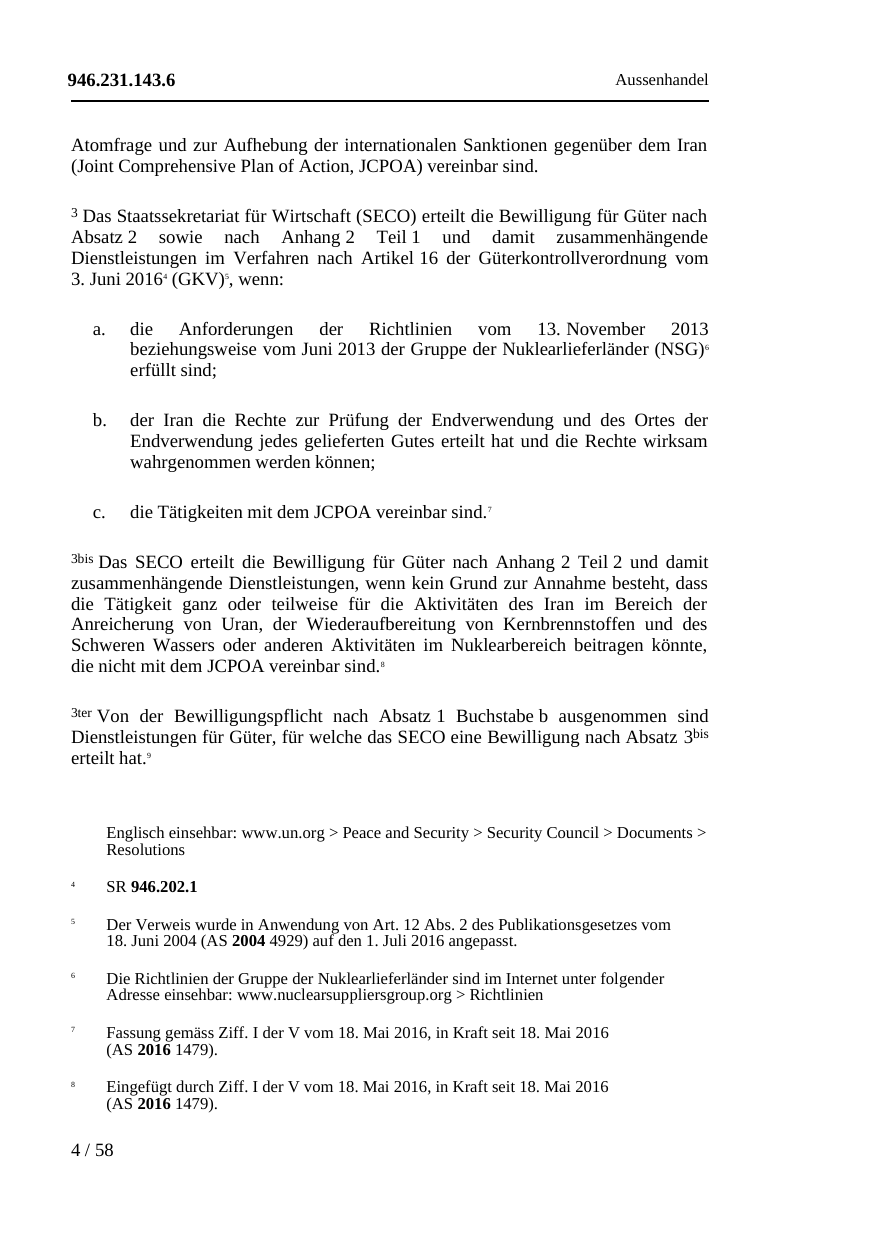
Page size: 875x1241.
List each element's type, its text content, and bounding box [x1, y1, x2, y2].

text c. die Tätigkeiten mit dem JCPOA vereinbar sind. [93, 502, 709, 522]
text 3bis Das SECO erteilt die Bewilligung für Güter nach Anhang 2 Teil 2 und damit zusammenhängende Dienstleistungen, wenn kein Grund zur Annahme besteht, dass die Tätigkeit ganz oder teilweise für die Aktivitäten des Iran im Bereich der Anreicherung von Uran, der Wiederaufbereitung von Kernbrennstoffen und des Schweren Wassers oder anderen Aktivitäten im Nuklearbereich beitragen könnte, die nicht mit dem JCPOA vereinbar sind. [71, 552, 709, 677]
text 3 Das Staatssekretariat für Wirtschaft (SECO) erteilt die Bewilligung für Güter nach Absatz 2 sowie nach Anhang 2 Teil 1 und damit zusammenhängende Dienstleistungen im Verfahren nach Artikel 16 der Güterkontrollverordnung vom 3. Juni 2016 (GKV), wenn: [71, 206, 709, 289]
text b. der Iran die Rechte zur Prüfung der Endverwendung und des Ortes der Endverwendung jedes gelieferten Gutes erteilt hat und die Rechte wirksam wahrgenommen werden können; [93, 410, 709, 472]
text a. die Anforderungen der Richtlinien vom 13. November 2013 beziehungsweise vom Juni 2013 der Gruppe der Nuklearlieferländer (NSG) erfüllt sind; [93, 318, 709, 381]
text 3ter Von der Bewilligungspflicht nach Absatz 1 Buchstabe b ausgenommen sind Dienstleistungen für Güter, für welche das SECO eine Bewilligung nach Absatz 3bis erteilt hat. [71, 706, 709, 768]
